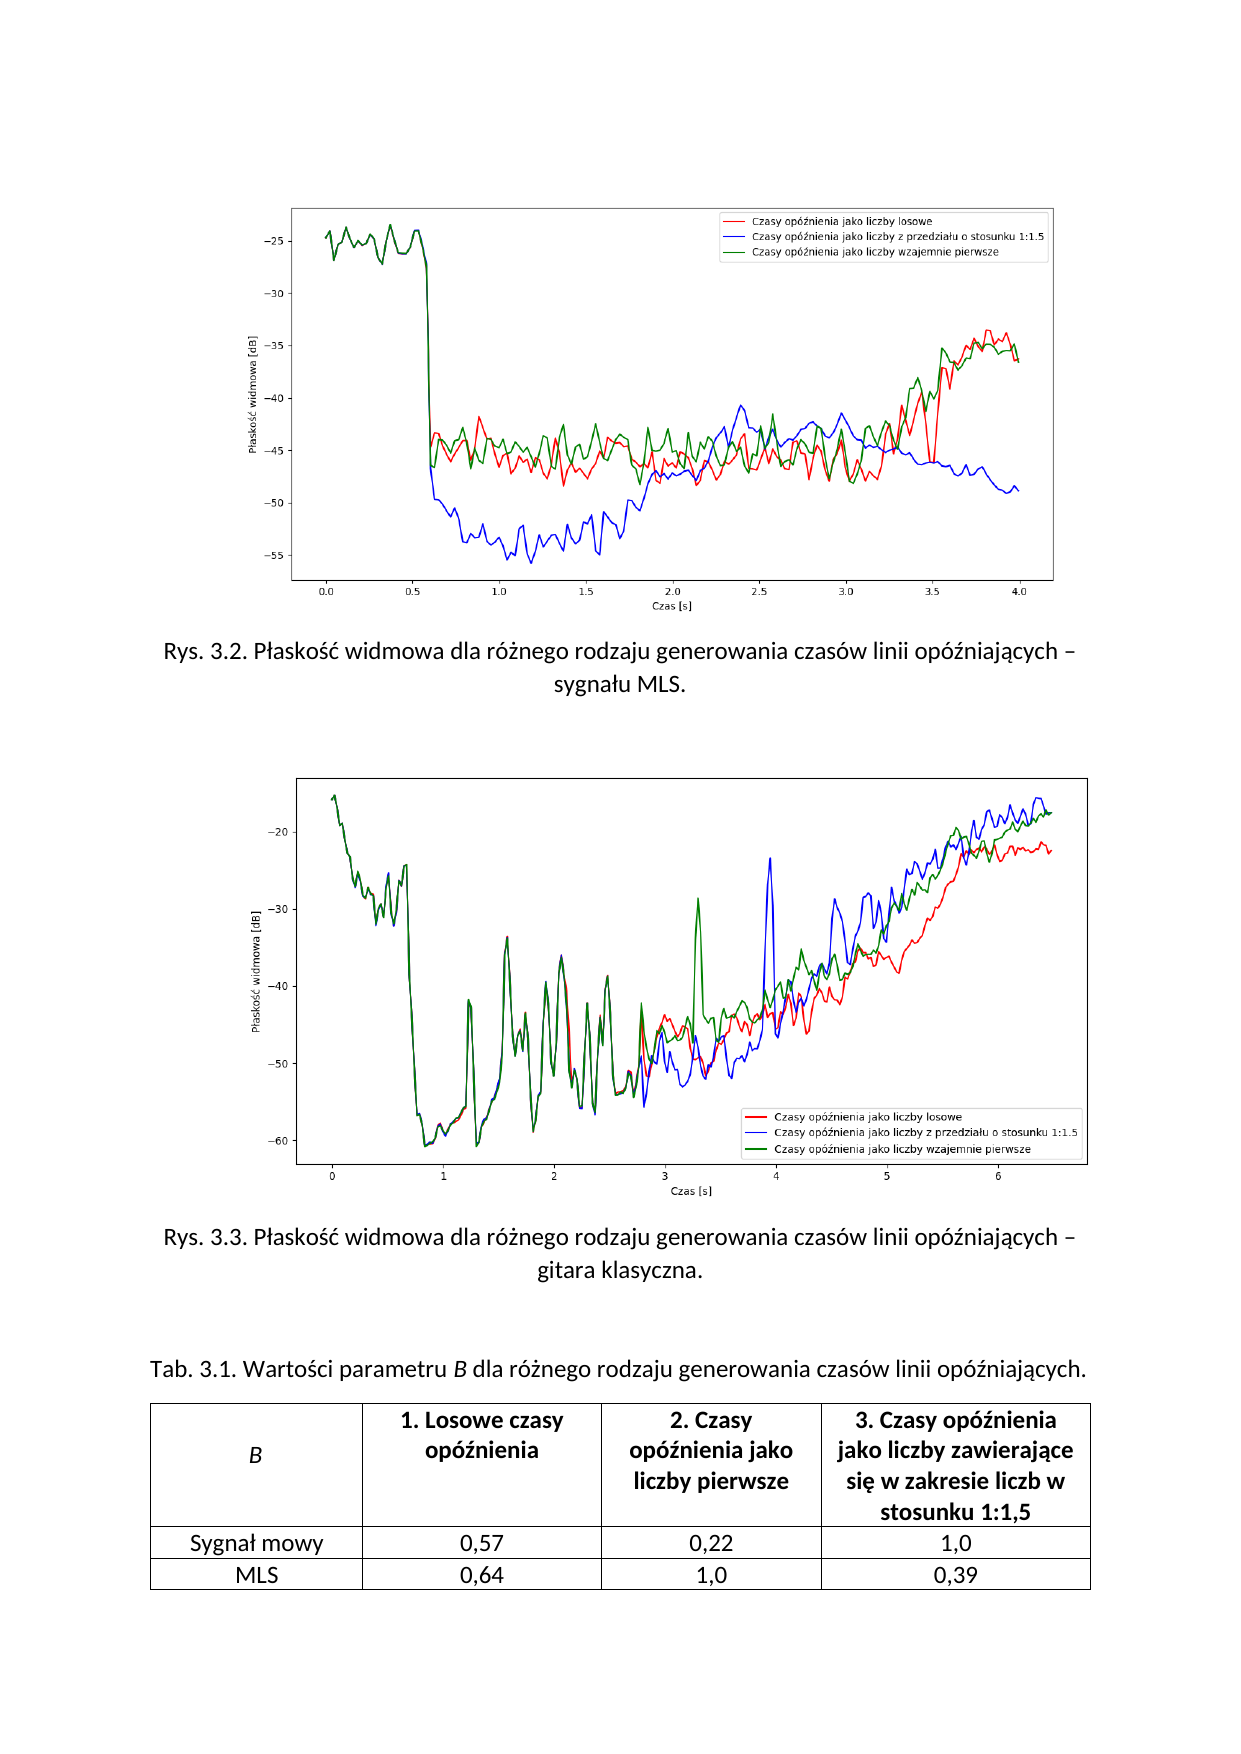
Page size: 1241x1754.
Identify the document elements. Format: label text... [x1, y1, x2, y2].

table_cell Sygnał mowy [151, 1527, 362, 1558]
table_header 2. Czasy opóźnienia jako liczby pierwsze [602, 1404, 821, 1526]
table_header 3. Czasy opóźnienia jako liczby zawierające się w zakresie liczb w stosunku 1:1,5 [822, 1404, 1090, 1526]
table_cell 1,0 [602, 1559, 821, 1589]
text Rys. 3.2. Płaskość widmowa dla różnego rodzaju generowania czasów linii opóźniających – sygnału MLS. [150, 150, 1090, 698]
text Rys. 3.3. Płaskość widmowa dla różnego rodzaju generowania czasów linii opóźniających – gitara klasyczna. [150, 717, 1090, 1285]
text Tab. 3.1. Wartości parametru B dla różnego rodzaju generowania czasów linii opóźniających. [150, 1353, 1090, 1384]
table_cell 0,64 [363, 1559, 601, 1589]
table_cell 0,57 [363, 1527, 601, 1558]
table_header B [151, 1404, 362, 1526]
table_cell 0,39 [822, 1559, 1090, 1589]
table_header 1. Losowe czasy opóźnienia [363, 1404, 601, 1526]
table_cell 1,0 [822, 1527, 1090, 1558]
table_cell 0,22 [602, 1527, 821, 1558]
table_cell MLS [151, 1559, 362, 1589]
